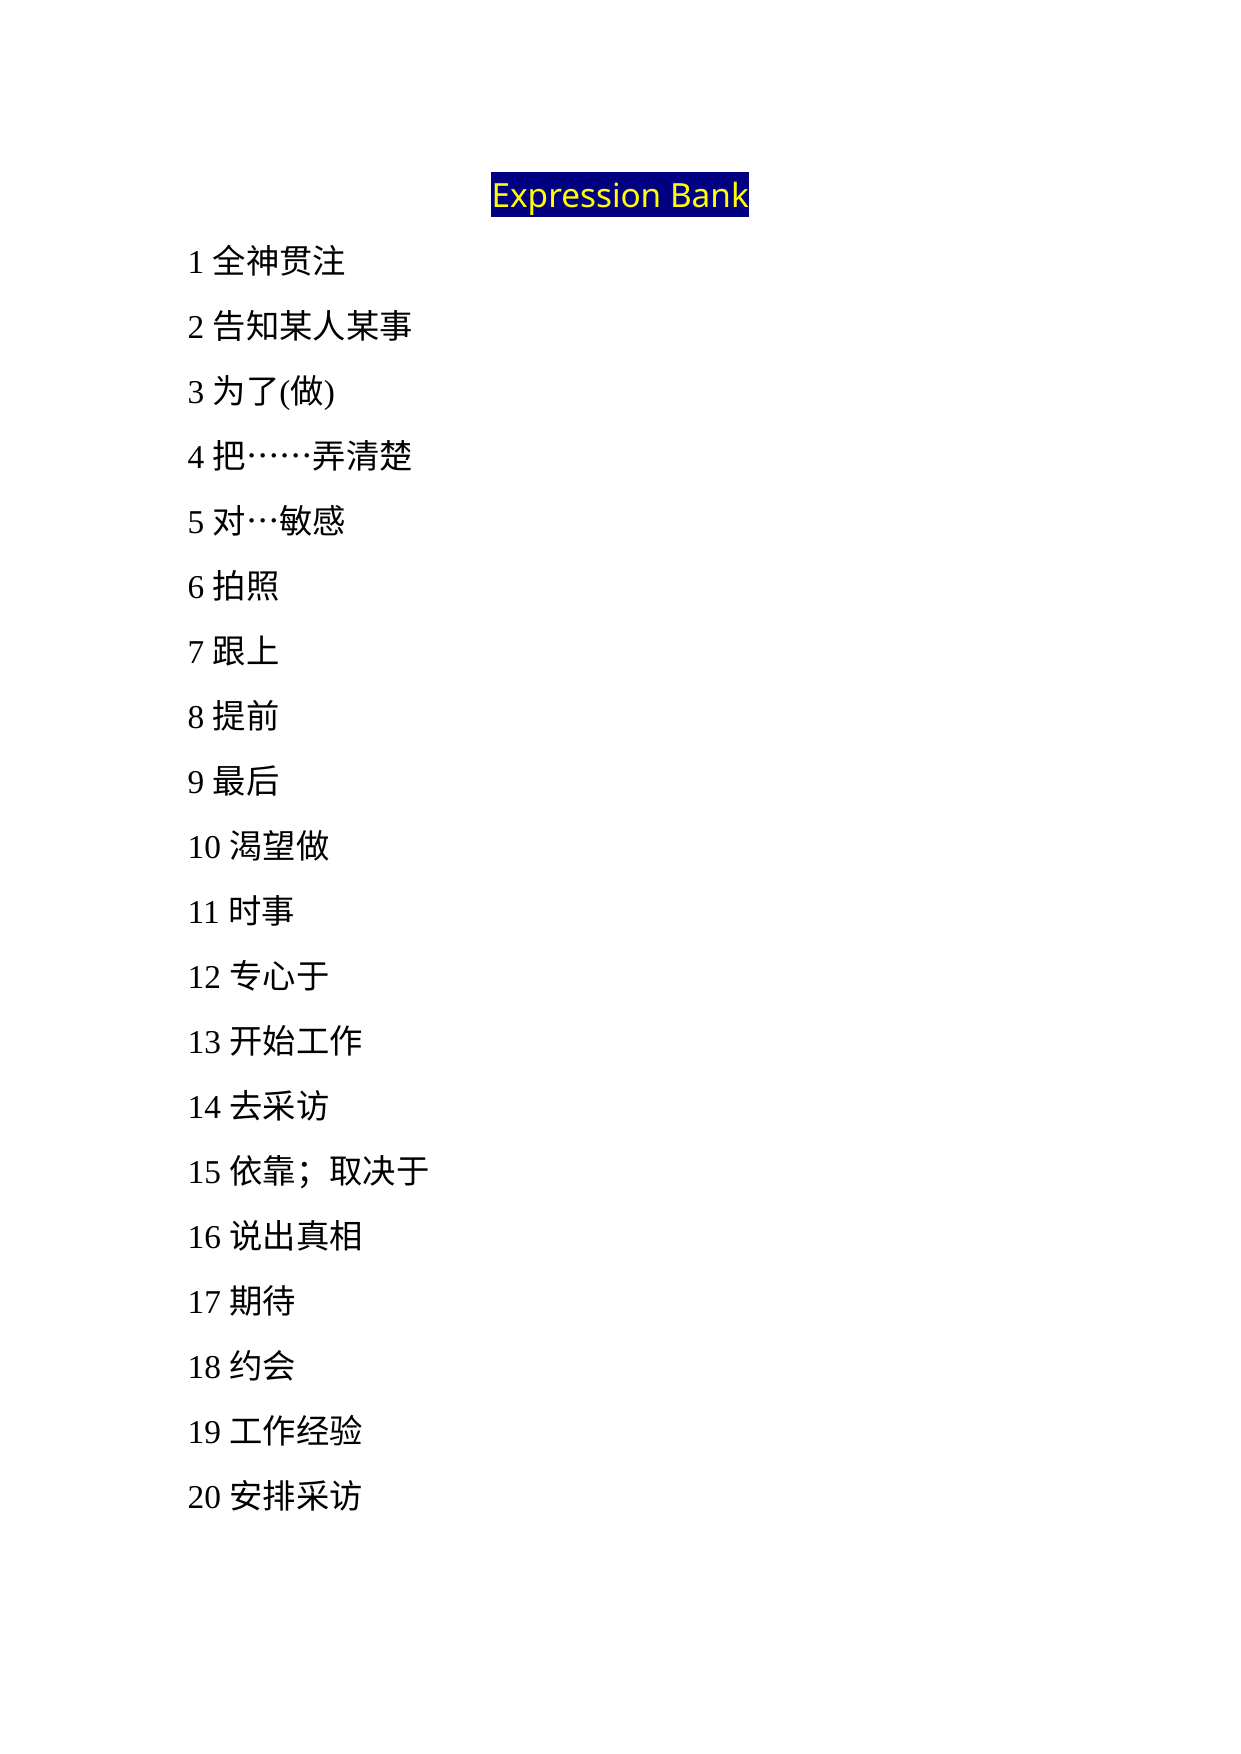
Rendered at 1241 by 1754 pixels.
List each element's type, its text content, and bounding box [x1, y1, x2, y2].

text 6 拍照 [187, 552, 1053, 617]
text 5 对…敏感 [187, 487, 1053, 552]
text 16 说出真相 [187, 1202, 1053, 1267]
text 13 开始工作 [187, 1007, 1053, 1072]
text 18 约会 [187, 1332, 1053, 1397]
text 14 去采访 [187, 1072, 1053, 1137]
text 17 期待 [187, 1267, 1053, 1332]
text 12 专心于 [187, 942, 1053, 1007]
text 4 把……弄清楚 [187, 422, 1053, 487]
text Expression Bank [187, 162, 1053, 227]
text 3 为了(做) [187, 357, 1053, 422]
text 8 提前 [187, 682, 1053, 747]
text 1 全神贯注 [187, 227, 1053, 292]
text 10 渴望做 [187, 812, 1053, 877]
text 7 跟上 [187, 617, 1053, 682]
text 9 最后 [187, 747, 1053, 812]
text 20 安排采访 [187, 1462, 1053, 1527]
text 19 工作经验 [187, 1397, 1053, 1462]
text 11 时事 [187, 877, 1053, 942]
text 2 告知某人某事 [187, 292, 1053, 357]
text 15 依靠；取决于 [187, 1137, 1053, 1202]
